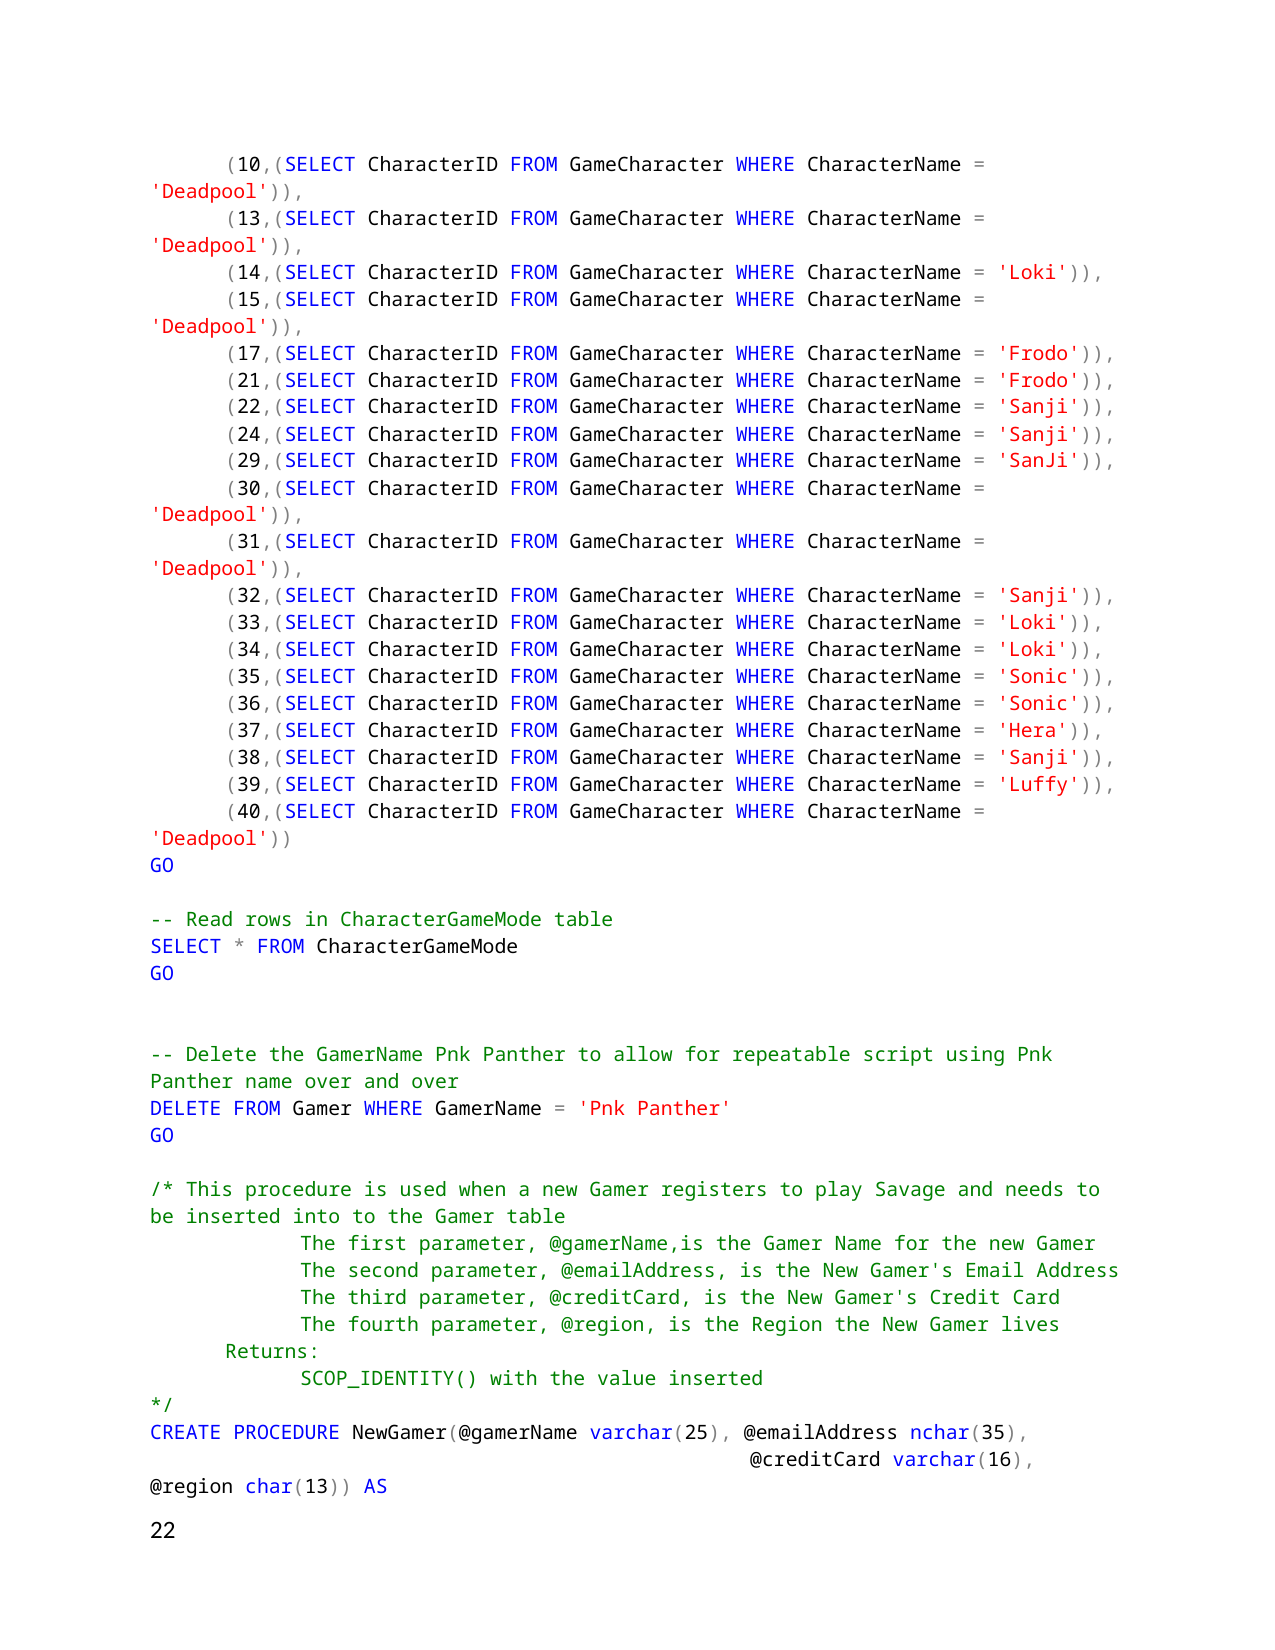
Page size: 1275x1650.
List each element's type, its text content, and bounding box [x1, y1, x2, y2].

text /* This procedure is used when a new Gamer registers to play Savage and needs to be inserted into to the Gamer table [150, 1175, 1125, 1229]
text (21,(SELECT CharacterID FROM GameCharacter WHERE CharacterName = 'Frodo')), [150, 366, 1125, 393]
text (35,(SELECT CharacterID FROM GameCharacter WHERE CharacterName = 'Sonic')), [150, 663, 1125, 689]
text (15,(SELECT CharacterID FROM GameCharacter WHERE CharacterName = 'Deadpool')), [150, 285, 1125, 339]
text (33,(SELECT CharacterID FROM GameCharacter WHERE CharacterName = 'Loki')), [150, 609, 1125, 636]
text (34,(SELECT CharacterID FROM GameCharacter WHERE CharacterName = 'Loki')), [150, 636, 1125, 663]
text SELECT * FROM CharacterGameMode [150, 932, 1125, 959]
text (37,(SELECT CharacterID FROM GameCharacter WHERE CharacterName = 'Hera')), [150, 717, 1125, 743]
text @creditCard varchar(16), @region char(13)) AS [150, 1445, 1125, 1499]
text */ [150, 1391, 1125, 1418]
text The fourth parameter, @region, is the Region the New Gamer lives [150, 1310, 1125, 1337]
text (38,(SELECT CharacterID FROM GameCharacter WHERE CharacterName = 'Sanji')), [150, 743, 1125, 771]
text (10,(SELECT CharacterID FROM GameCharacter WHERE CharacterName = 'Deadpool')), [150, 150, 1125, 204]
text -- Delete the GamerName Pnk Panther to allow for repeatable script using Pnk Panther name over and over [150, 1040, 1125, 1094]
text (17,(SELECT CharacterID FROM GameCharacter WHERE CharacterName = 'Frodo')), [150, 339, 1125, 366]
text (39,(SELECT CharacterID FROM GameCharacter WHERE CharacterName = 'Luffy')), [150, 771, 1125, 797]
text (36,(SELECT CharacterID FROM GameCharacter WHERE CharacterName = 'Sonic')), [150, 689, 1125, 717]
text (31,(SELECT CharacterID FROM GameCharacter WHERE CharacterName = 'Deadpool')), [150, 528, 1125, 582]
text GO [150, 1121, 1125, 1148]
text (32,(SELECT CharacterID FROM GameCharacter WHERE CharacterName = 'Sanji')), [150, 582, 1125, 609]
text DELETE FROM Gamer WHERE GamerName = 'Pnk Panther' [150, 1094, 1125, 1121]
text -- Read rows in CharacterGameMode table [150, 905, 1125, 932]
text The third parameter, @creditCard, is the New Gamer's Credit Card [150, 1283, 1125, 1310]
text CREATE PROCEDURE NewGamer(@gamerName varchar(25), @emailAddress nchar(35), [150, 1418, 1125, 1445]
text Returns: [150, 1337, 1125, 1364]
text The first parameter, @gamerName,is the Gamer Name for the new Gamer [150, 1229, 1125, 1256]
text (24,(SELECT CharacterID FROM GameCharacter WHERE CharacterName = 'Sanji')), [150, 420, 1125, 447]
text (14,(SELECT CharacterID FROM GameCharacter WHERE CharacterName = 'Loki')), [150, 258, 1125, 285]
text GO [150, 959, 1125, 986]
text SCOP_IDENTITY() with the value inserted [150, 1364, 1125, 1391]
text (40,(SELECT CharacterID FROM GameCharacter WHERE CharacterName = 'Deadpool')) [150, 797, 1125, 851]
text (22,(SELECT CharacterID FROM GameCharacter WHERE CharacterName = 'Sanji')), [150, 393, 1125, 420]
text (13,(SELECT CharacterID FROM GameCharacter WHERE CharacterName = 'Deadpool')), [150, 204, 1125, 258]
text (30,(SELECT CharacterID FROM GameCharacter WHERE CharacterName = 'Deadpool')), [150, 474, 1125, 528]
text The second parameter, @emailAddress, is the New Gamer's Email Address [150, 1256, 1125, 1283]
text GO [150, 851, 1125, 878]
text (29,(SELECT CharacterID FROM GameCharacter WHERE CharacterName = 'SanJi')), [150, 447, 1125, 474]
